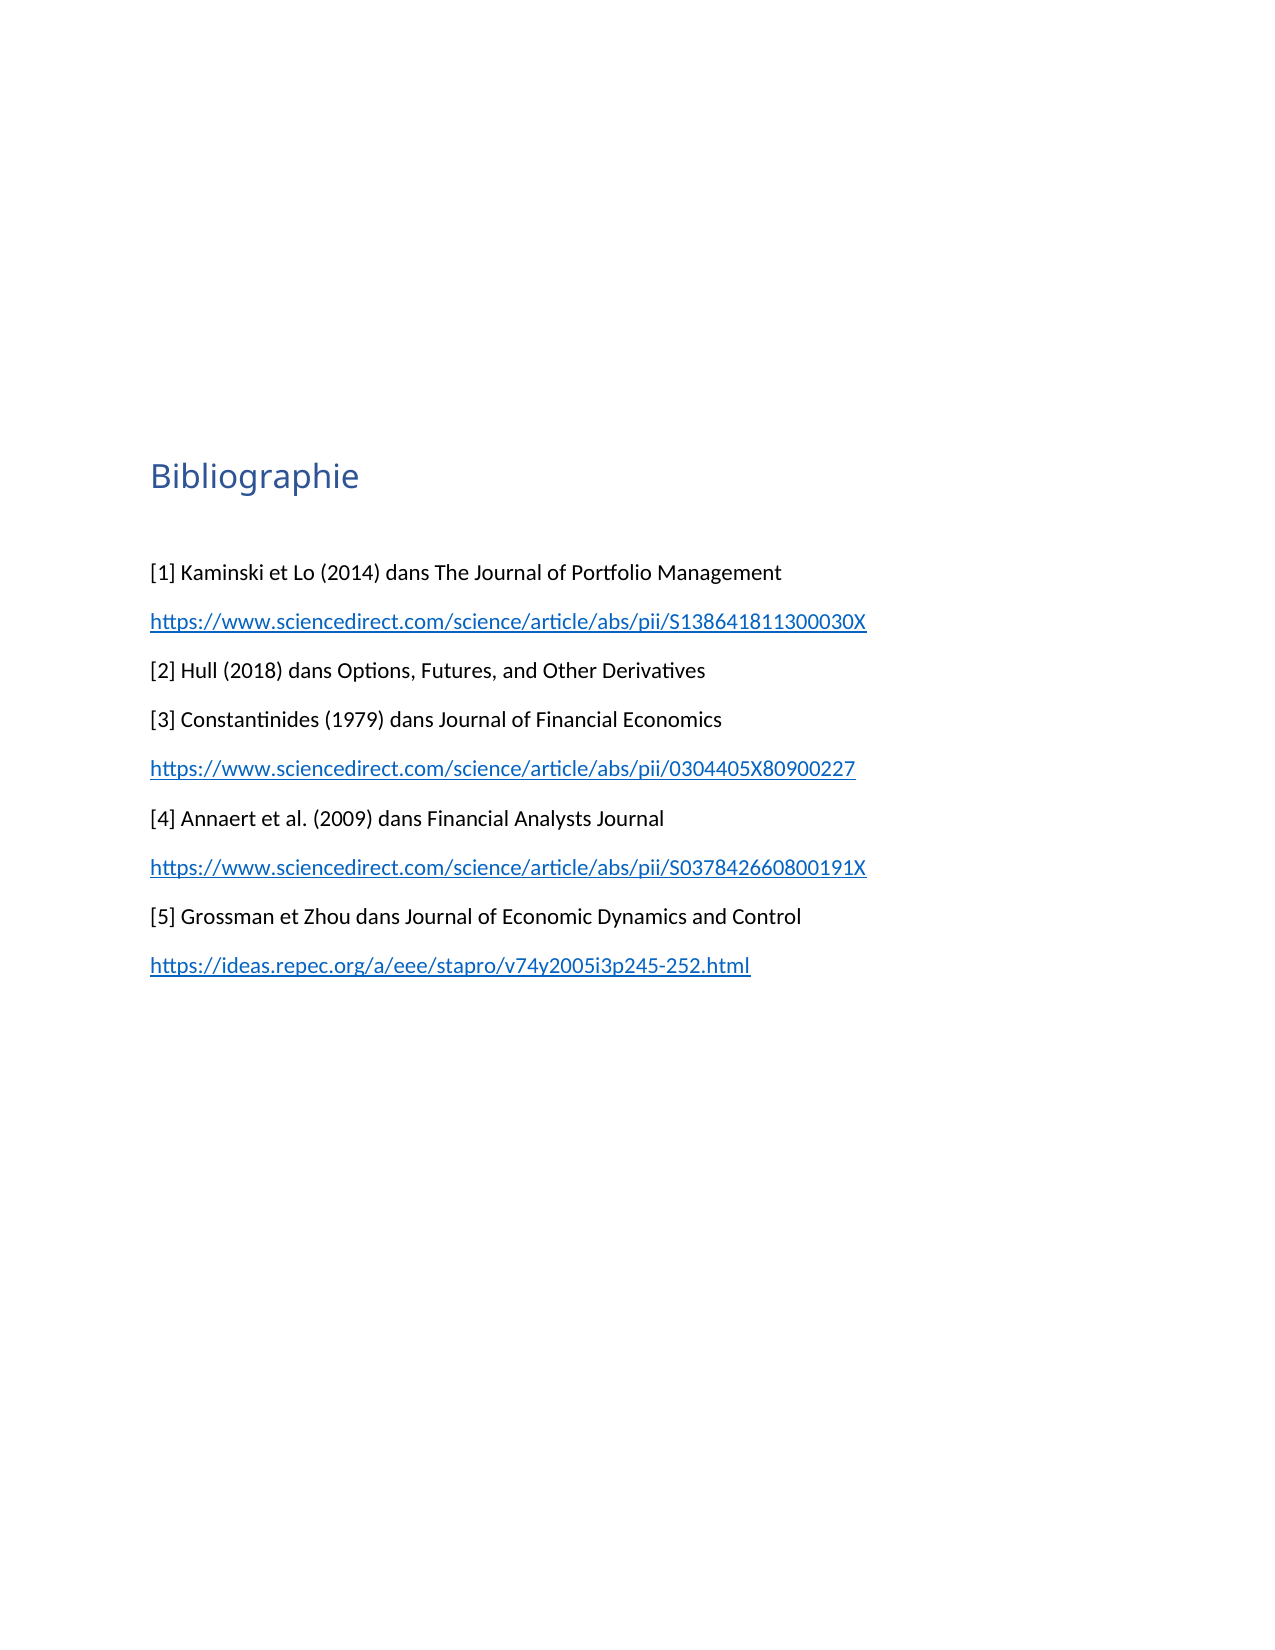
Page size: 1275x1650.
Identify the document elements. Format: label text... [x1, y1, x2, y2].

subtitle Bibliographie [150, 453, 1125, 499]
text https://ideas.repec.org/a/eee/stapro/v74y2005i3p245-252.html [150, 951, 1125, 979]
text [2] Hull (2018) dans Options, Futures, and Other Derivatives [150, 656, 1125, 684]
text [1] Kaminski et Lo (2014) dans The Journal of Portfolio Management [150, 558, 1125, 586]
text https://www.sciencedirect.com/science/article/abs/pii/S037842660800191X [150, 853, 1125, 881]
text https://www.sciencedirect.com/science/article/abs/pii/0304405X80900227 [150, 754, 1125, 783]
text https://www.sciencedirect.com/science/article/abs/pii/S138641811300030X [150, 607, 1125, 635]
text [3] Constantinides (1979) dans Journal of Financial Economics [150, 705, 1125, 733]
text [4] Annaert et al. (2009) dans Financial Analysts Journal [150, 804, 1125, 832]
text [5] Grossman et Zhou dans Journal of Economic Dynamics and Control [150, 902, 1125, 930]
